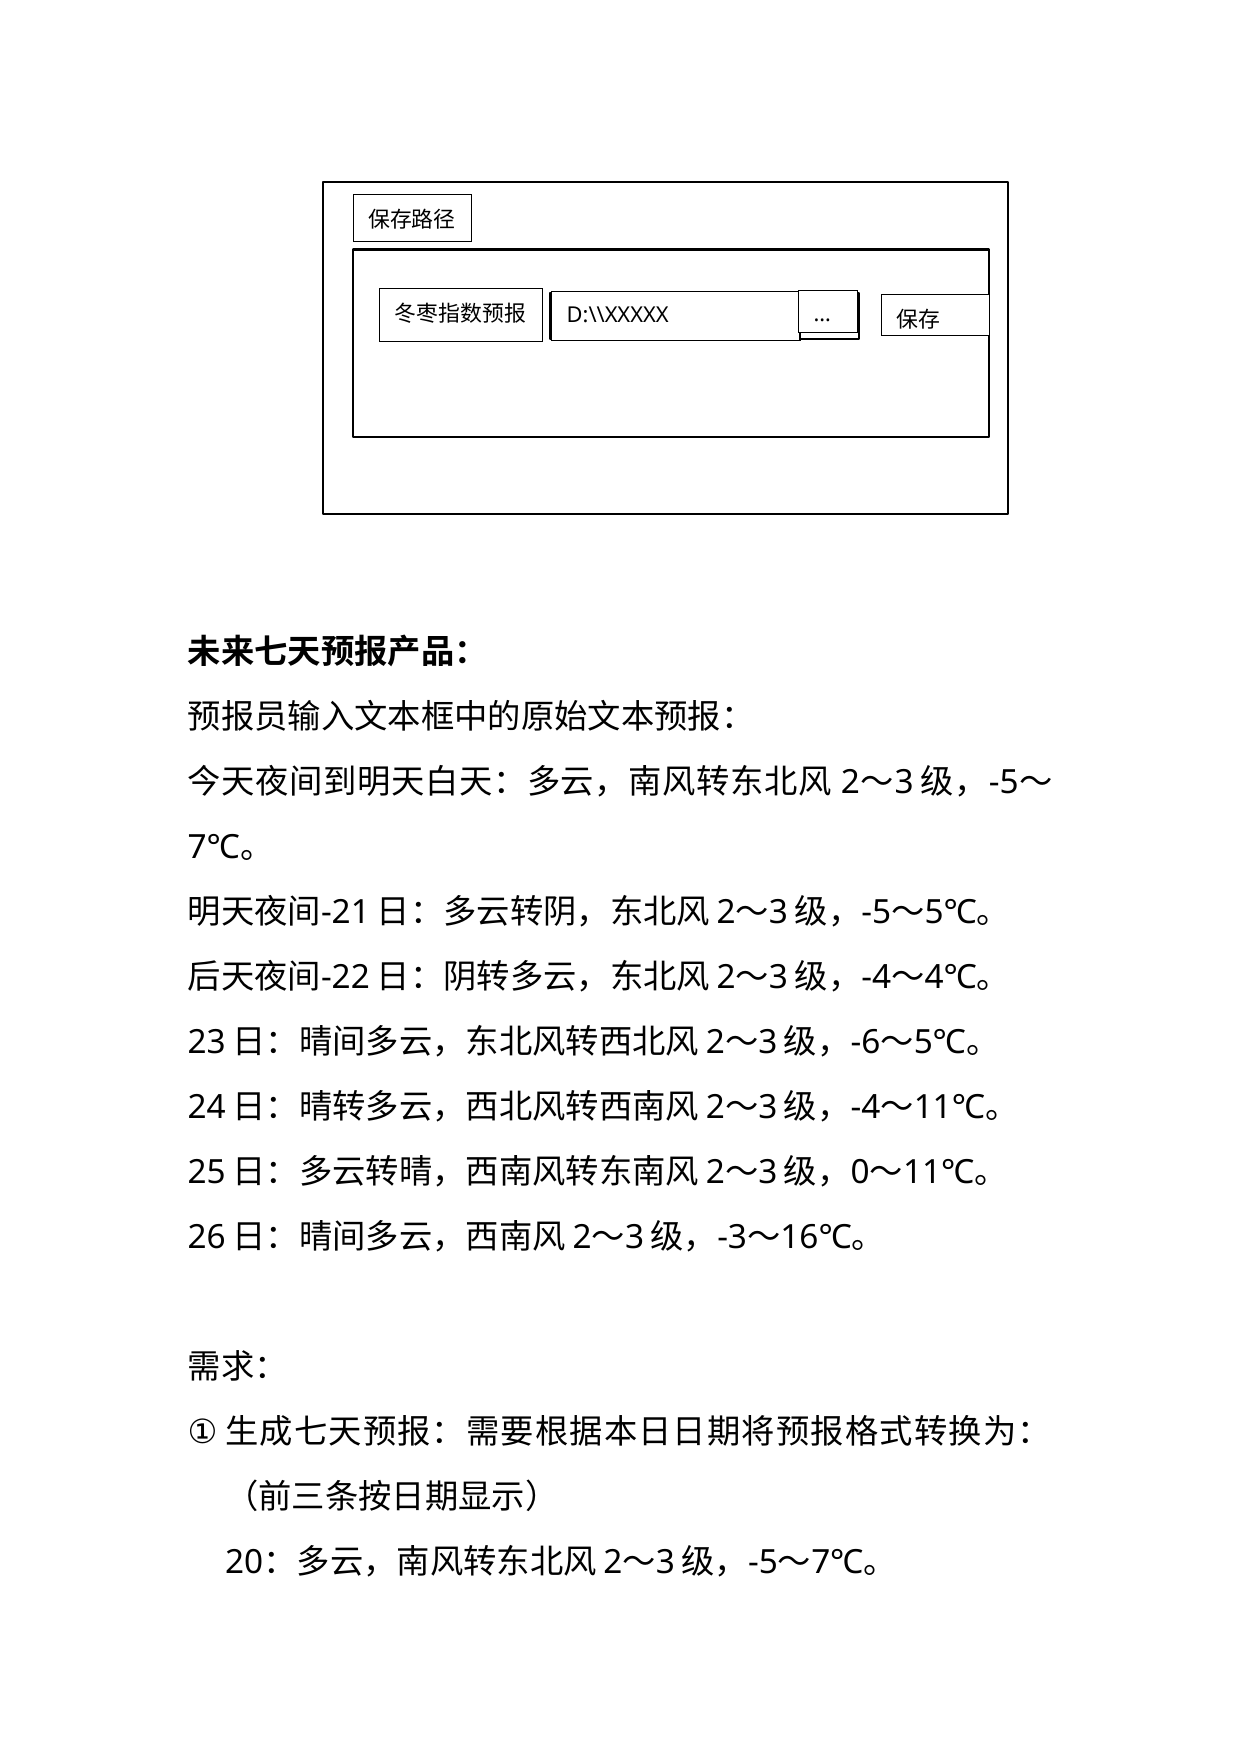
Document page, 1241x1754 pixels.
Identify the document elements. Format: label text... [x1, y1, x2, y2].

text 未来七天预报产品： [187, 617, 1053, 682]
text 24日：晴转多云，西北风转西南风2～3级，-4～11℃。 [187, 1072, 1053, 1137]
text 25日：多云转晴，西南风转东南风2～3级，0～11℃。 [187, 1137, 1053, 1202]
text 明天夜间-21日：多云转阴，东北风2～3级，-5～5℃。 [187, 877, 1053, 942]
text 23日：晴间多云，东北风转西北风2～3级，-6～5℃。 [187, 1007, 1053, 1072]
text 需求： [187, 1332, 1053, 1397]
text 26日：晴间多云，西南风2～3级，-3～16℃。 [187, 1202, 1053, 1267]
text 今天夜间到明天白天：多云，南风转东北风2～3级，-5～7℃。 [187, 747, 1053, 877]
text 预报员输入文本框中的原始文本预报： [187, 682, 1053, 747]
text 后天夜间-22日：阴转多云，东北风2～3级，-4～4℃。 [187, 942, 1053, 1007]
list 20：多云，南风转东北风2～3级，-5～7℃。 [225, 1527, 1053, 1592]
list 生成七天预报：需要根据本日日期将预报格式转换为：（前三条按日期显示） [187, 1397, 1053, 1527]
